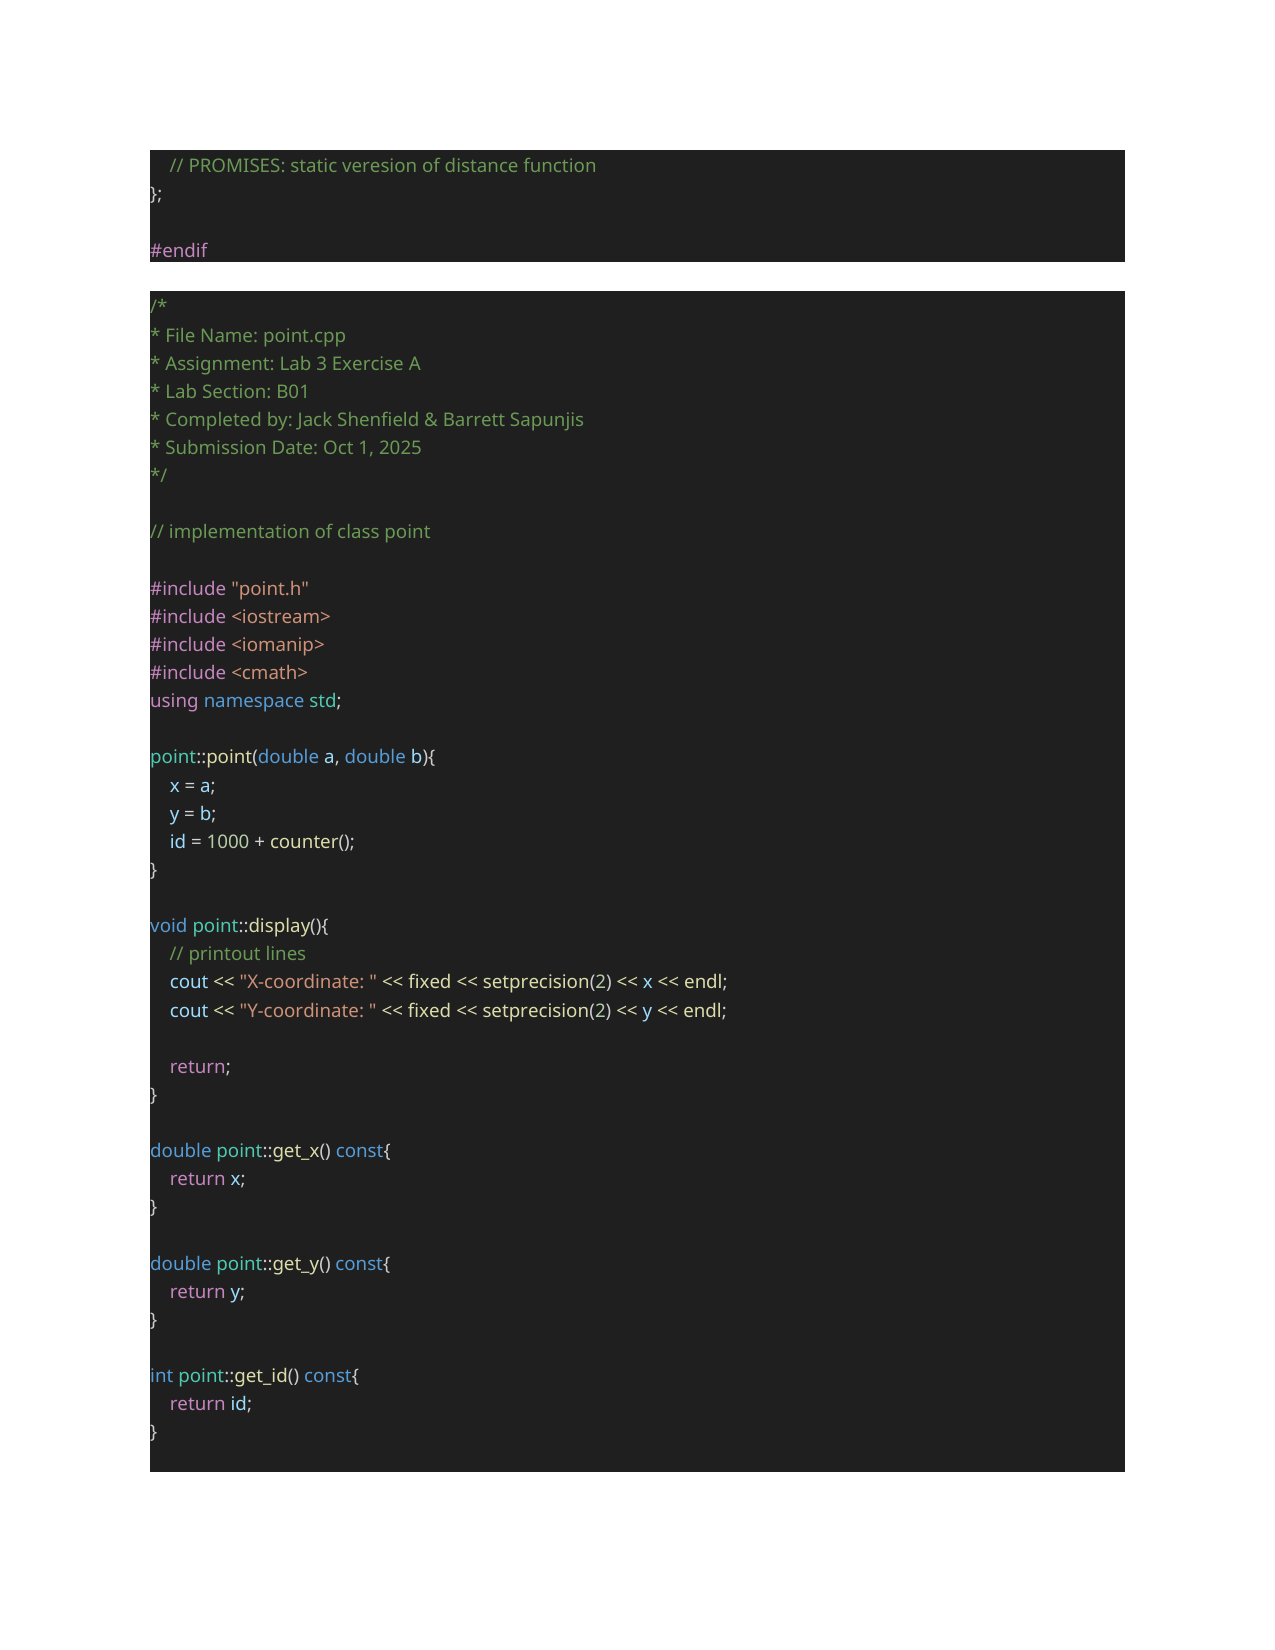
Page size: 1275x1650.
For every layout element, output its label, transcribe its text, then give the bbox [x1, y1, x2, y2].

text return x; [150, 1163, 1125, 1191]
text id = 1000 + counter(); [150, 826, 1125, 854]
text /* [150, 291, 1125, 319]
text #include <cmath> [150, 657, 1125, 685]
text */ [150, 460, 1125, 488]
text * Completed by: Jack Shenfield & Barrett Sapunjis [150, 404, 1125, 432]
text return id; [150, 1388, 1125, 1416]
text return; [150, 1051, 1125, 1079]
text return y; [150, 1276, 1125, 1304]
text } [150, 1416, 1125, 1444]
text using namespace std; [150, 685, 1125, 713]
text x = a; [150, 769, 1125, 797]
text }; [150, 178, 1125, 206]
text * Assignment: Lab 3 Exercise A [150, 347, 1125, 376]
text int point::get_id() const{ [150, 1360, 1125, 1388]
text double point::get_x() const{ [150, 1135, 1125, 1163]
text point::point(double a, double b){ [150, 741, 1125, 769]
text cout << "X-coordinate: " << fixed << setprecision(2) << x << endl; [150, 966, 1125, 994]
text #include <iomanip> [150, 629, 1125, 657]
text } [150, 1079, 1125, 1107]
text * Submission Date: Oct 1, 2025 [150, 432, 1125, 460]
text } [150, 854, 1125, 882]
text } [150, 1304, 1125, 1332]
text // PROMISES: static veresion of distance function [150, 150, 1125, 178]
text void point::display(){ [150, 910, 1125, 938]
text #include "point.h" [150, 572, 1125, 601]
text * Lab Section: B01 [150, 376, 1125, 404]
text double point::get_y() const{ [150, 1247, 1125, 1276]
text } [150, 1191, 1125, 1219]
text y = b; [150, 797, 1125, 826]
text #include <iostream> [150, 601, 1125, 629]
text // implementation of class point [150, 516, 1125, 544]
text #endif [150, 234, 1125, 262]
text * File Name: point.cpp [150, 319, 1125, 347]
text cout << "Y-coordinate: " << fixed << setprecision(2) << y << endl; [150, 994, 1125, 1022]
text // printout lines [150, 938, 1125, 966]
